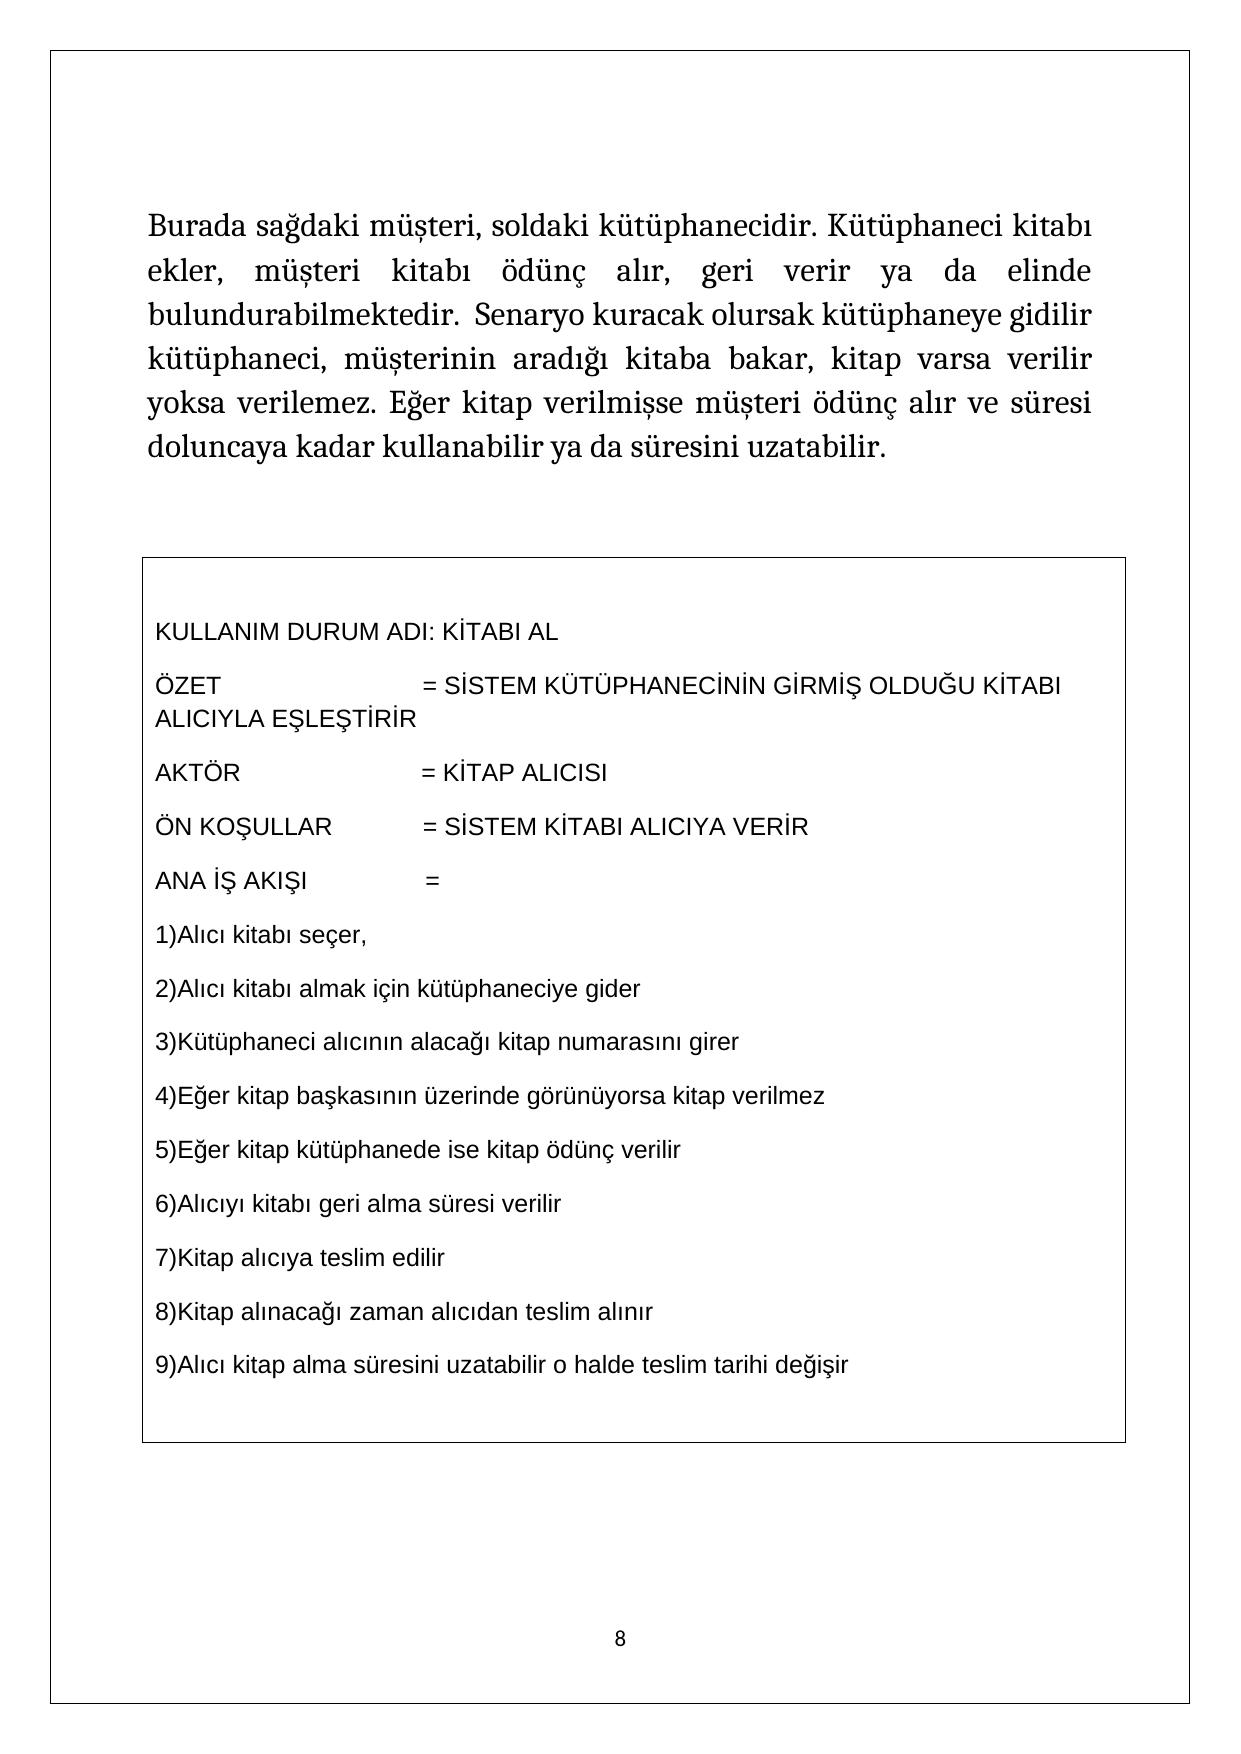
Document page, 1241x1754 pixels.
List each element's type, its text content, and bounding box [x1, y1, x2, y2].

text Burada sağdaki müşteri, soldaki kütüphanecidir. Kütüphaneci kitabı ekler, müşteri kitabı ödünç alır, geri verir ya da elinde bulundurabilmektedir. Senaryo kuracak olursak kütüphaneye gidilir kütüphaneci, müşterinin aradığı kitaba bakar, kitap varsa verilir yoksa verilemez. Eğer kitap verilmişse müşteri ödünç alır ve süresi doluncaya kadar kullanabilir ya da süresini uzatabilir. [147, 207, 1093, 466]
table_header KULLANIM DURUM ADI: KİTABI AL ÖZET = SİSTEM KÜTÜPHANECİNİN GİRMİŞ OLDUĞU KİTABI ALICIYLA EŞLEŞTİRİR AKTÖR = KİTAP ALICISI ÖN KOŞULLAR = SİSTEM KİTABI ALICIYA VERİR ANA İŞ AKIŞI = 1)Alıcı kitabı seçer, 2)Alıcı kitabı almak için kütüphaneciye gider 3)Kütüphaneci alıcının alacağı kitap numarasını girer 4)Eğer kitap başkasının üzerinde görünüyorsa kitap verilmez 5)Eğer kitap kütüphanede ise kitap ödünç verilir 6)Alıcıyı kitabı geri alma süresi verilir 7)Kitap alıcıya teslim edilir 8)Kitap alınacağı zaman alıcıdan teslim alınır 9)Alıcı kitap alma süresini uzatabilir o halde teslim tarihi değişir [143, 558, 1125, 1442]
